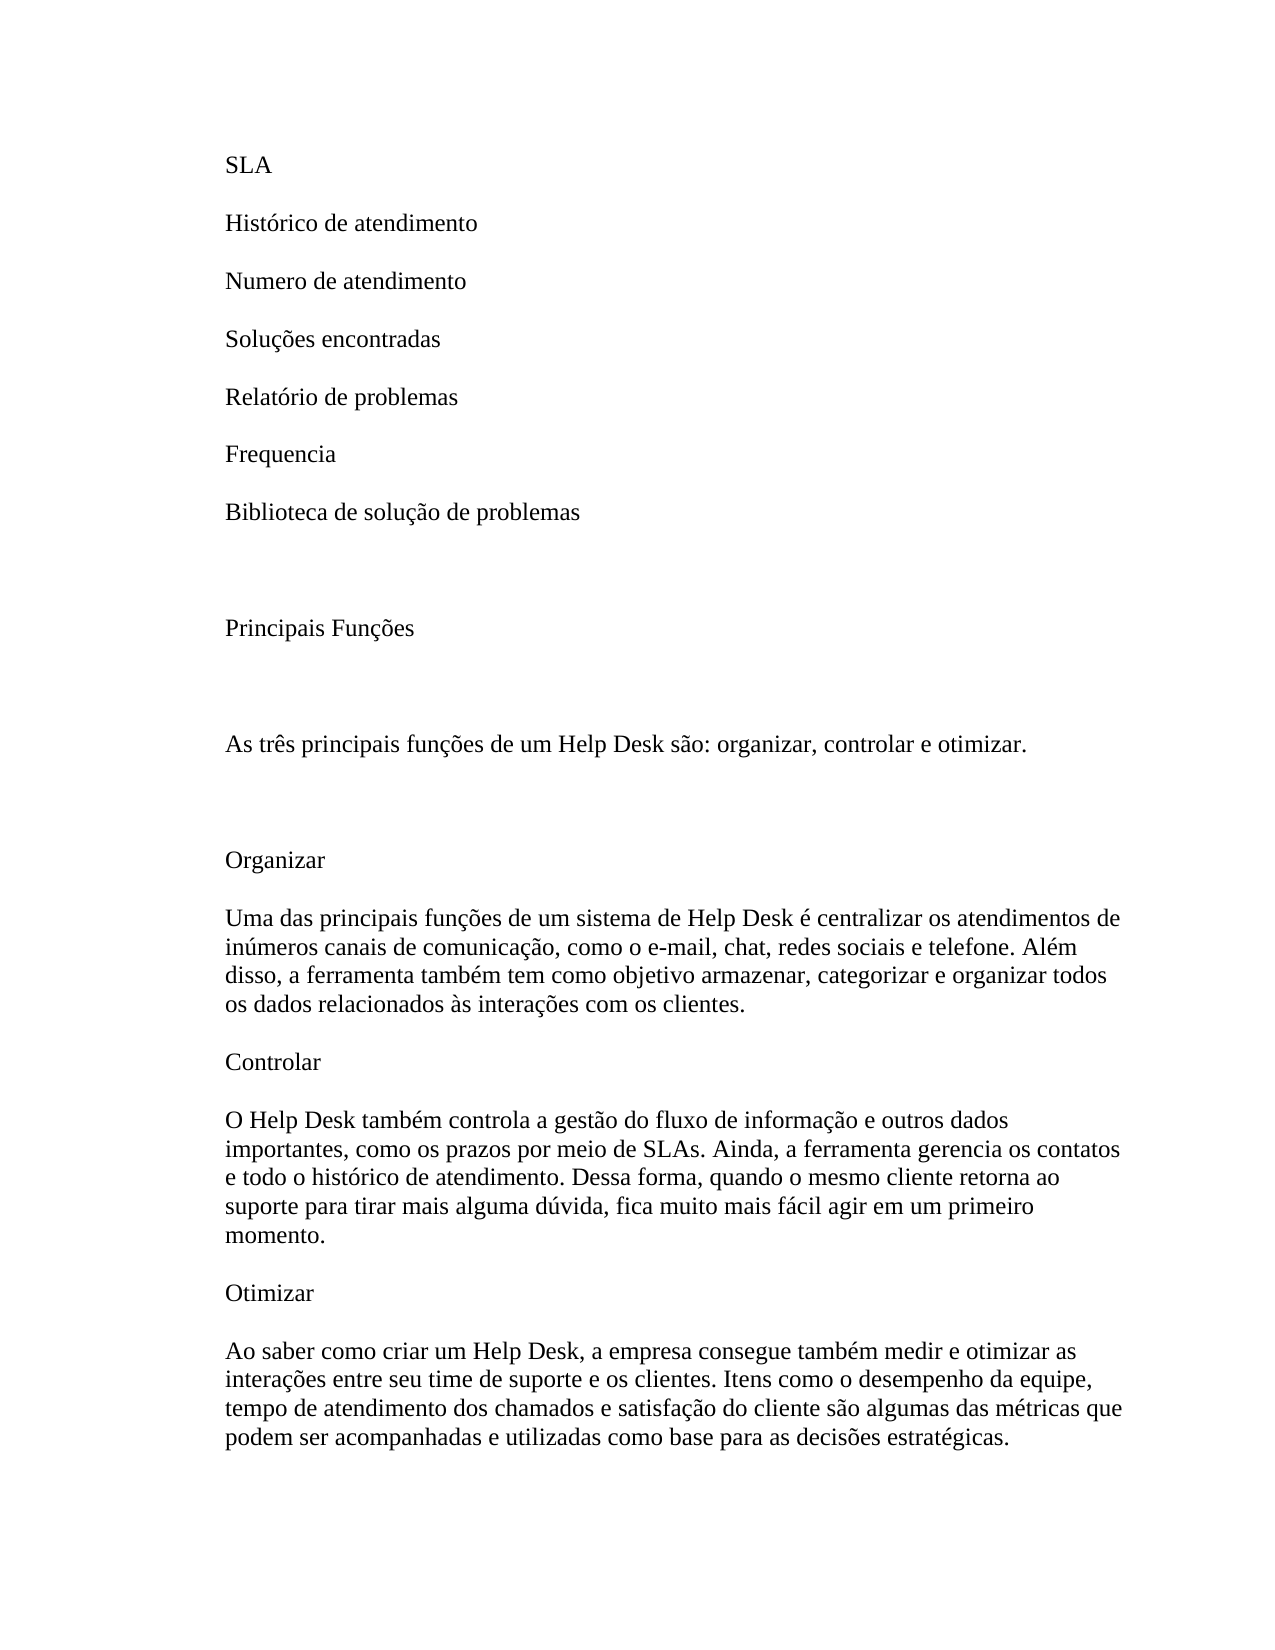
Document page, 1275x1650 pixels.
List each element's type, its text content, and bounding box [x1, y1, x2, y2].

text Controlar [225, 1047, 1125, 1076]
text As três principais funções de um Help Desk são: organizar, controlar e otimizar. [225, 729, 1125, 758]
text SLA [225, 150, 1125, 179]
text Uma das principais funções de um sistema de Help Desk é centralizar os atendimentos de inúmeros canais de comunicação, como o e-mail, chat, redes sociais e telefone. Além disso, a ferramenta também tem como objetivo armazenar, categorizar e organizar todos os dados relacionados às interações com os clientes. [225, 903, 1125, 1018]
text Organizar [225, 845, 1125, 874]
text Ao saber como criar um Help Desk, a empresa consegue também medir e otimizar as interações entre seu time de suporte e os clientes. Itens como o desempenho da equipe, tempo de atendimento dos chamados e satisfação do cliente são algumas das métricas que podem ser acompanhadas e utilizadas como base para as decisões estratégicas. [225, 1336, 1125, 1451]
text Numero de atendimento [225, 266, 1125, 294]
text Frequencia [225, 439, 1125, 468]
text Principais Funções [225, 613, 1125, 642]
text Histórico de atendimento [225, 208, 1125, 237]
text O Help Desk também controla a gestão do fluxo de informação e outros dados importantes, como os prazos por meio de SLAs. Ainda, a ferramenta gerencia os contatos e todo o histórico de atendimento. Dessa forma, quando o mesmo cliente retorna ao suporte para tirar mais alguma dúvida, fica muito mais fácil agir em um primeiro momento. [225, 1105, 1125, 1249]
text Otimizar [225, 1278, 1125, 1307]
text Biblioteca de solução de problemas [225, 497, 1125, 526]
text Relatório de problemas [225, 382, 1125, 410]
text Soluções encontradas [225, 324, 1125, 352]
